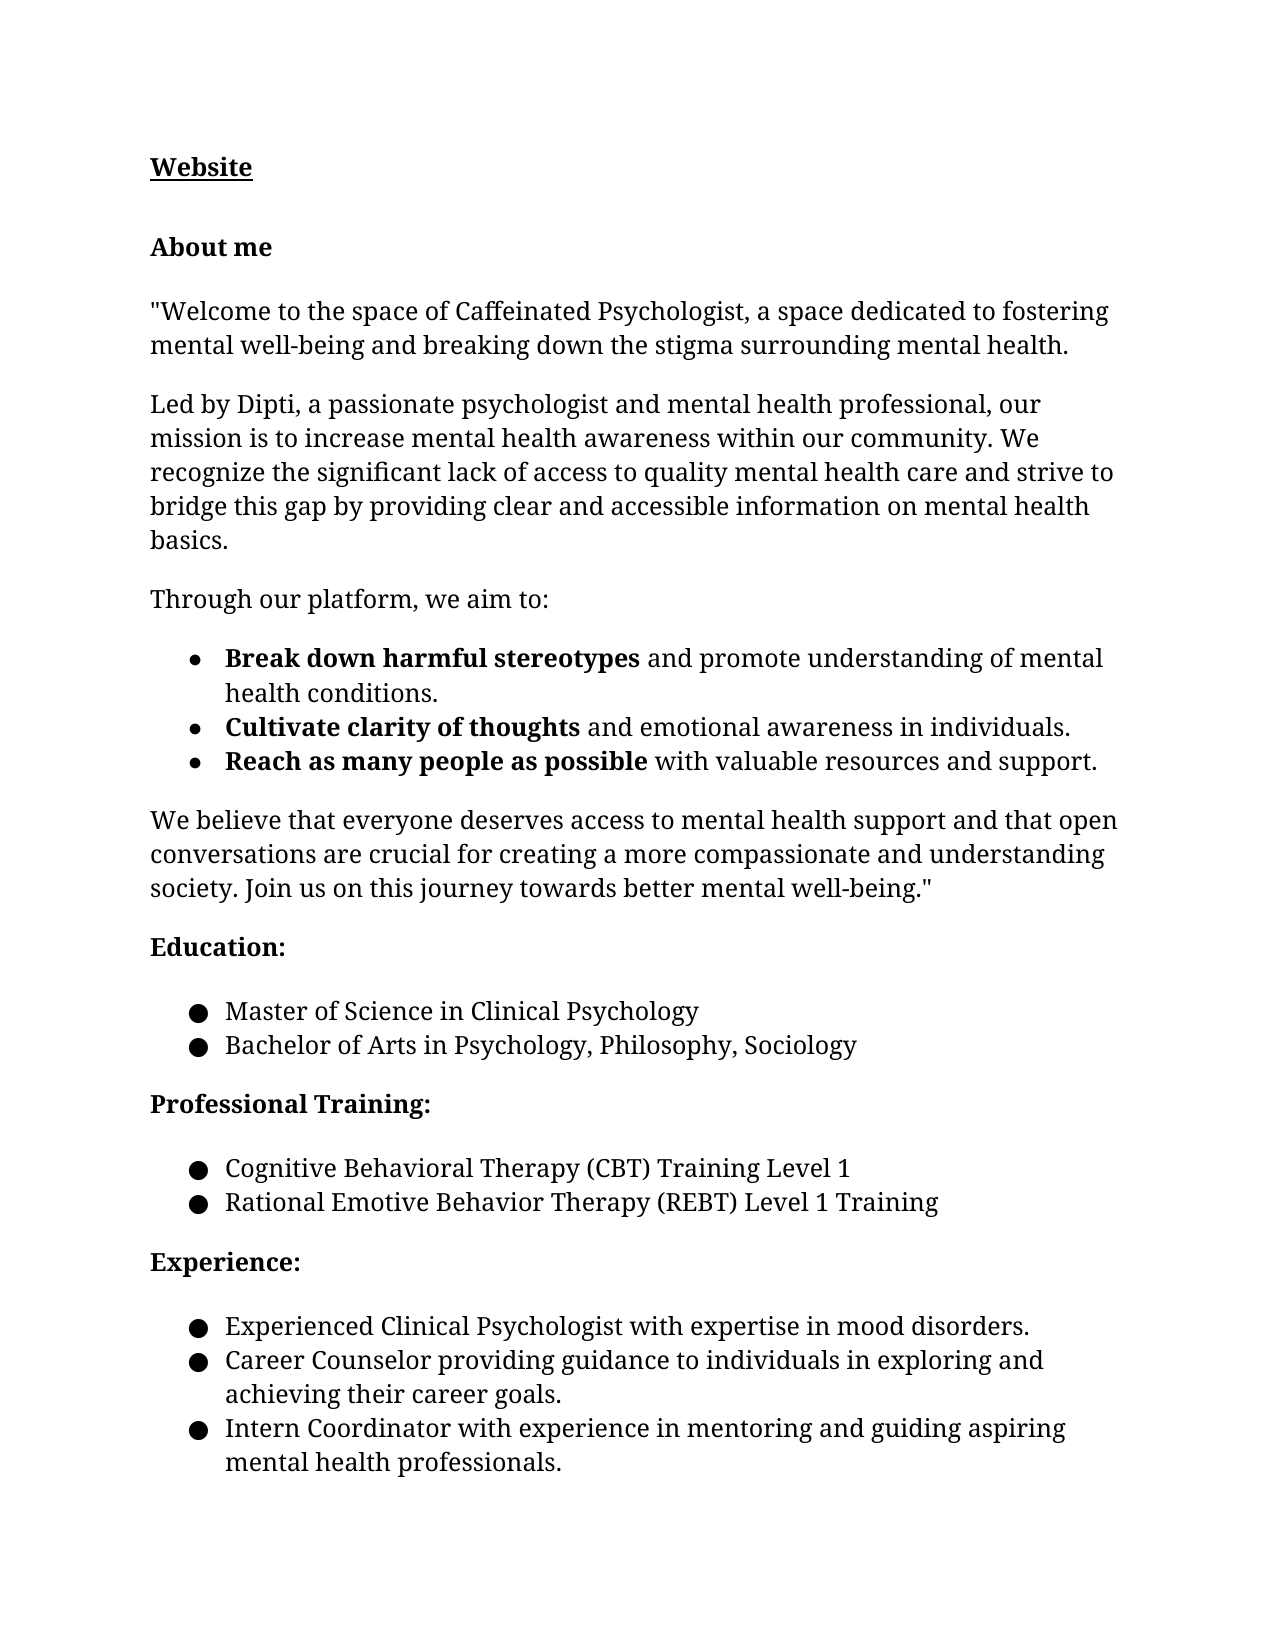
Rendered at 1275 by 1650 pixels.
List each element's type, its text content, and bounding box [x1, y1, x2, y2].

list Cognitive Behavioral Therapy (CBT) Training Level 1 [187, 1151, 1125, 1185]
list Rational Emotive Behavior Therapy (REBT) Level 1 Training [187, 1185, 1125, 1219]
list Reach as many people as possible with valuable resources and support. [187, 743, 1125, 777]
text We believe that everyone deserves access to mental health support and that open conversations are crucial for creating a more compassionate and understanding society. Join us on this journey towards better mental well-being." [150, 802, 1125, 904]
list Career Counselor providing guidance to individuals in exploring and achieving their career goals. [187, 1342, 1125, 1411]
list Cultivate clarity of thoughts and emotional awareness in individuals. [187, 709, 1125, 743]
text "Welcome to the space of Caffeinated Psychologist, a space dedicated to fostering mental well-being and breaking down the stigma surrounding mental health. [150, 294, 1125, 362]
list Bachelor of Arts in Psychology, Philosophy, Sociology [187, 1028, 1125, 1062]
text Experience: [150, 1244, 1125, 1278]
list Master of Science in Clinical Psychology [187, 994, 1125, 1028]
text Professional Training: [150, 1087, 1125, 1121]
list Experienced Clinical Psychologist with expertise in mood disorders. [187, 1308, 1125, 1342]
title Website [150, 150, 1125, 184]
text About me [150, 229, 1125, 263]
text Through our platform, we aim to: [150, 582, 1125, 616]
text Education: [150, 929, 1125, 964]
list Break down harmful stereotypes and promote understanding of mental health conditions. [187, 641, 1125, 709]
list Intern Coordinator with experience in mentoring and guiding aspiring mental health professionals. [187, 1411, 1125, 1479]
text Led by Dipti, a passionate psychologist and mental health professional, our mission is to increase mental health awareness within our community. We recognize the significant lack of access to quality mental health care and strive to bridge this gap by providing clear and accessible information on mental health basics. [150, 387, 1125, 557]
